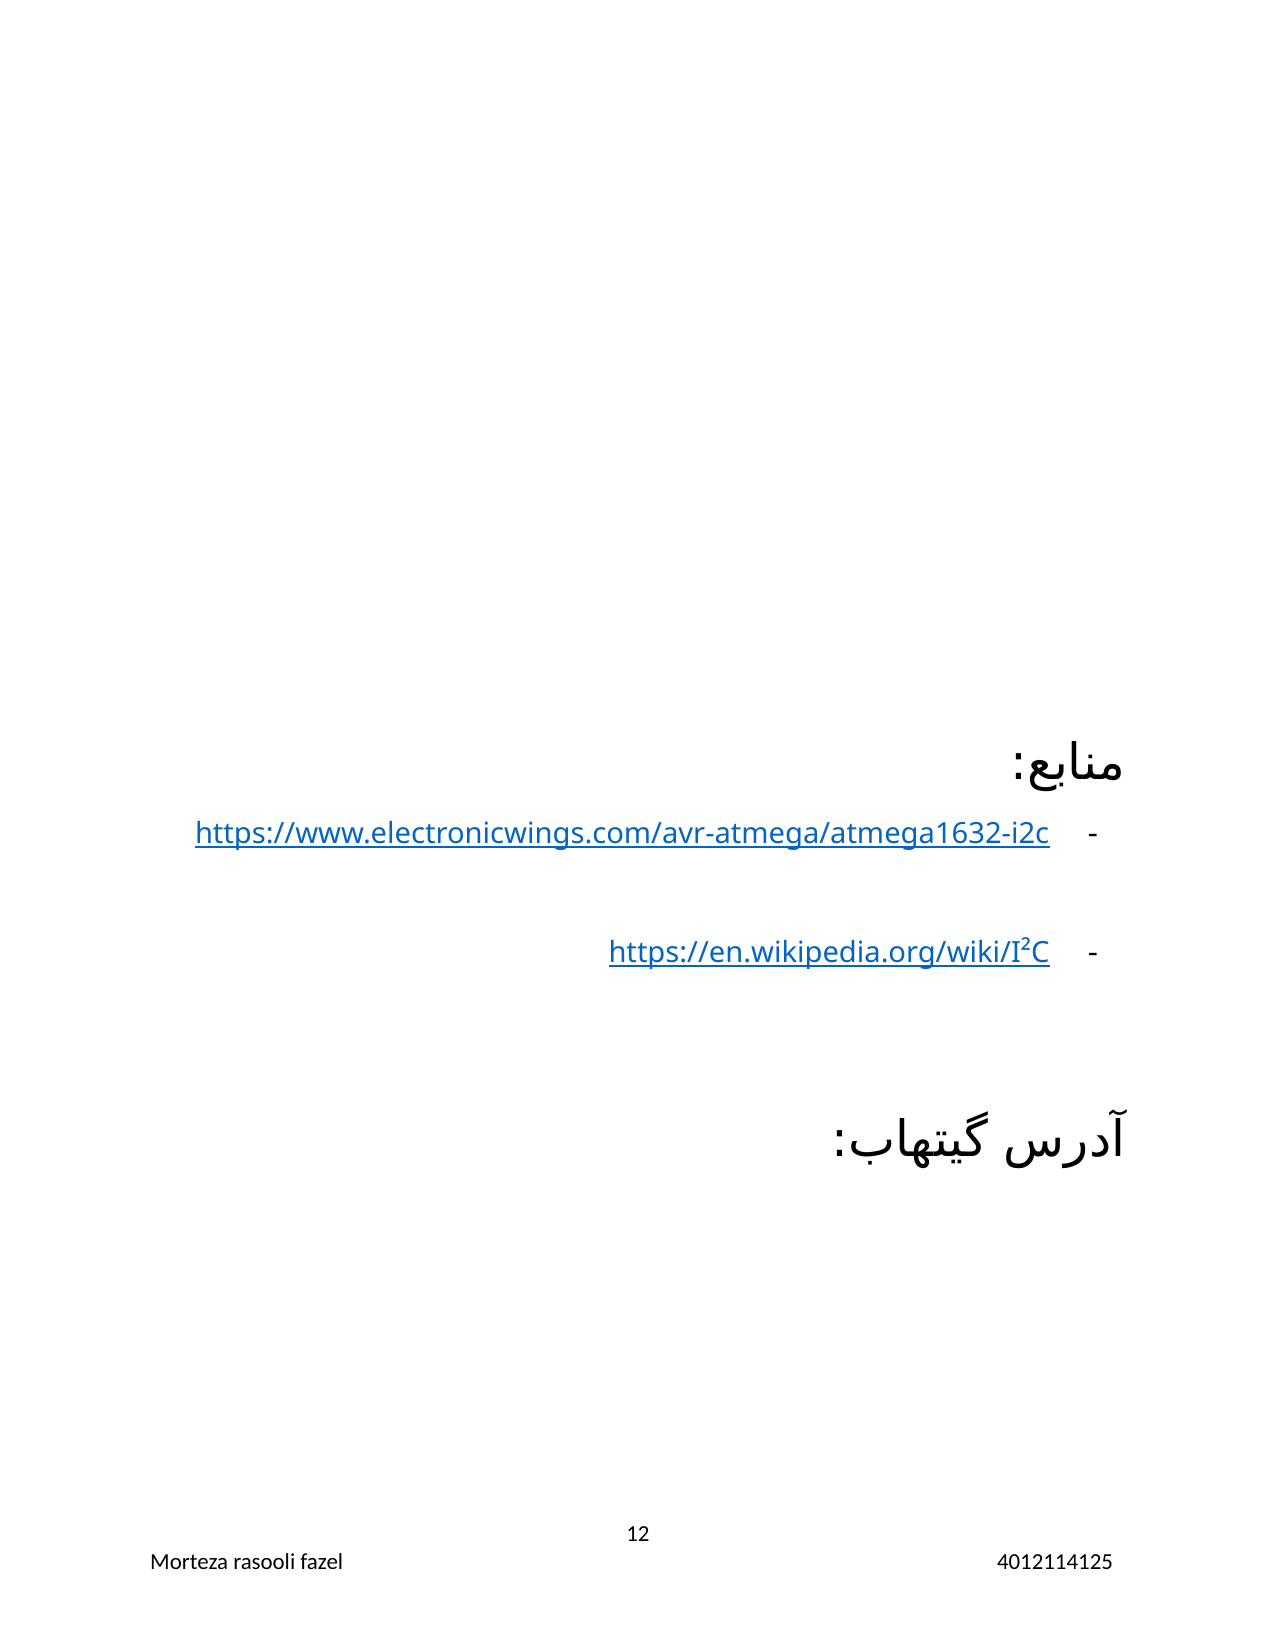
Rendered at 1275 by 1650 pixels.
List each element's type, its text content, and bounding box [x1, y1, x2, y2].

list https://www.electronicwings.com/avr-atmega/atmega1632-i2c [150, 812, 1087, 852]
text منابع: [150, 733, 1125, 791]
list https://en.wikipedia.org/wiki/I²C [150, 931, 1087, 971]
text آدرس گیتهاب: [150, 1109, 1125, 1168]
